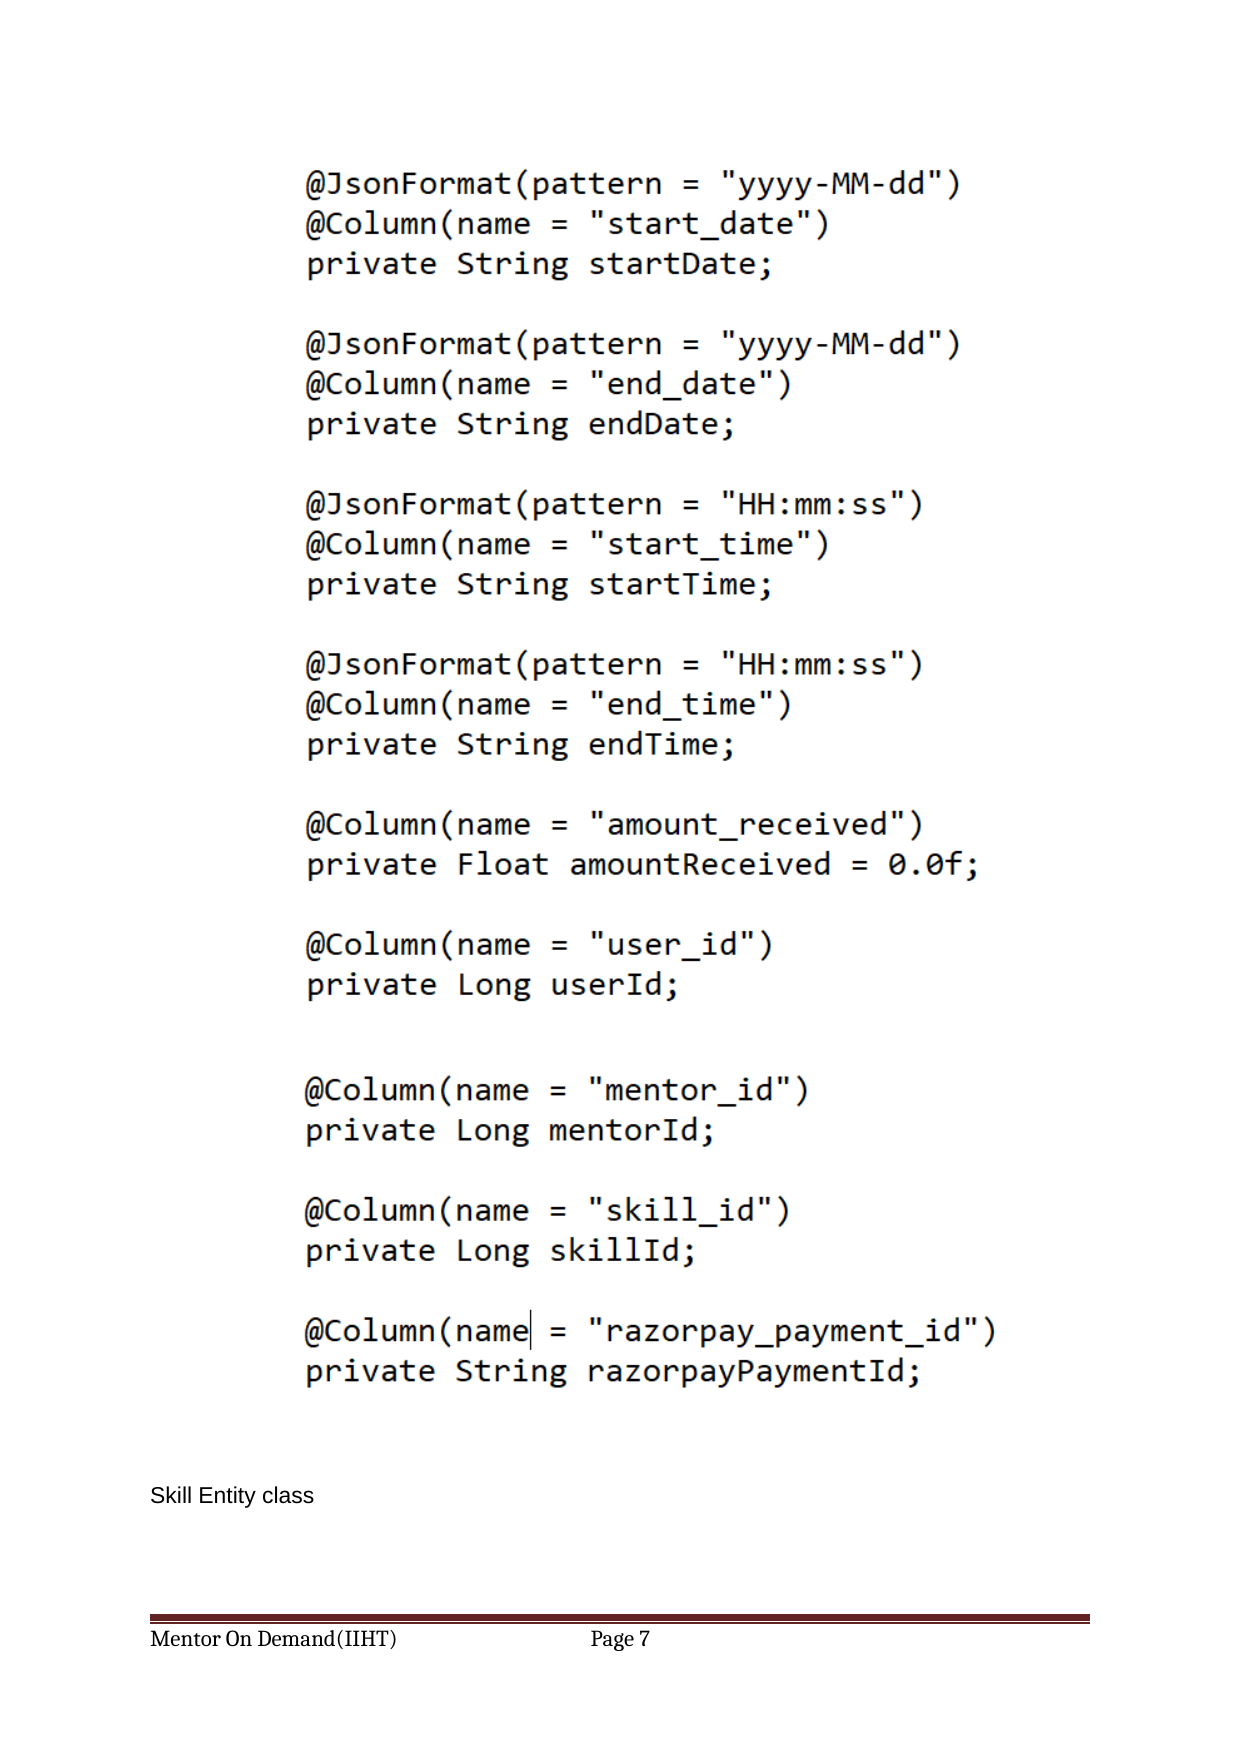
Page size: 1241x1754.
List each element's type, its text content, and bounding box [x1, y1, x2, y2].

picture [150, 150, 1027, 1020]
picture [150, 1045, 1029, 1404]
text Skill Entity class [150, 1482, 1090, 1508]
